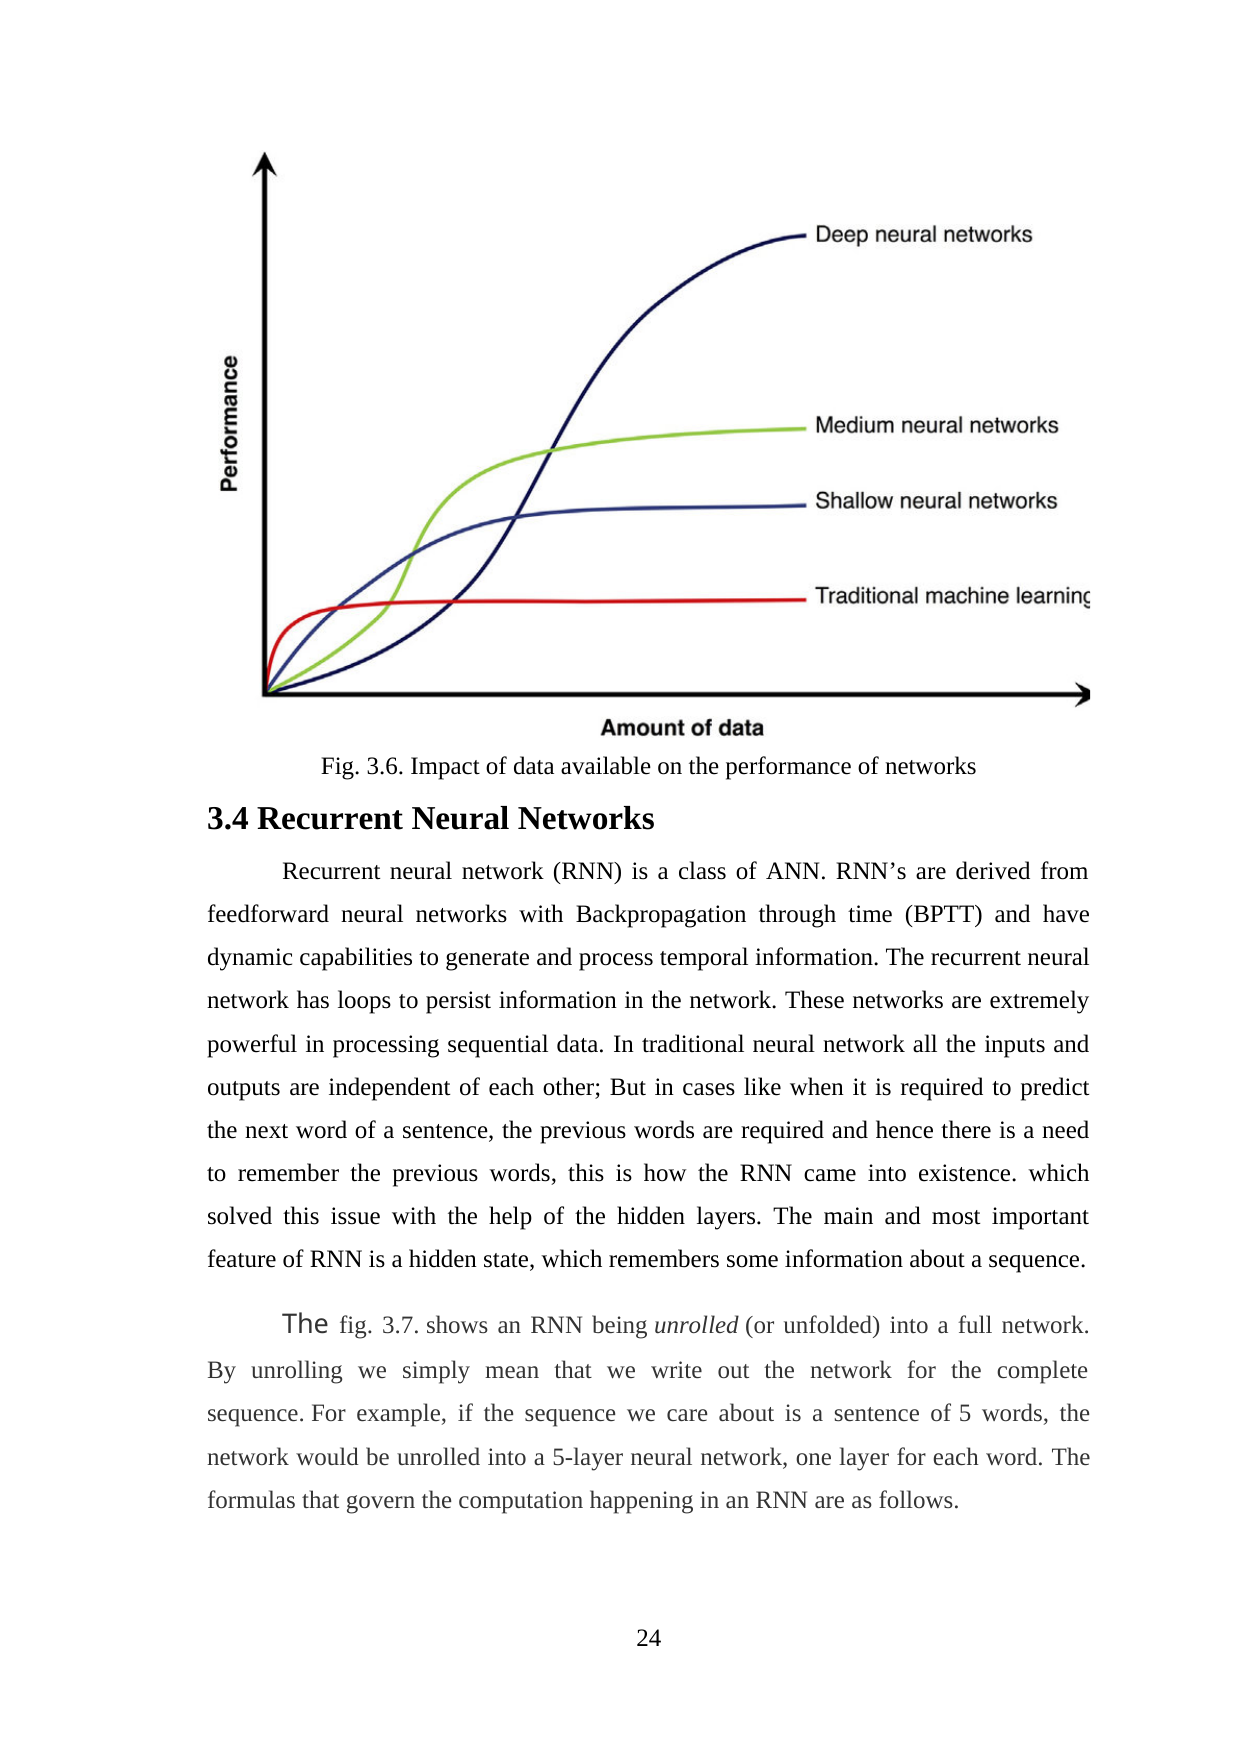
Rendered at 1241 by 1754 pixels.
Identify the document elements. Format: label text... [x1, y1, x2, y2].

subtitle 3.4 Recurrent Neural Networks [207, 799, 1090, 837]
table_header [207, 150, 1090, 751]
picture [218, 150, 1091, 738]
table_cell Fig. 3.6. Impact of data available on the performance of networks [207, 751, 1090, 794]
